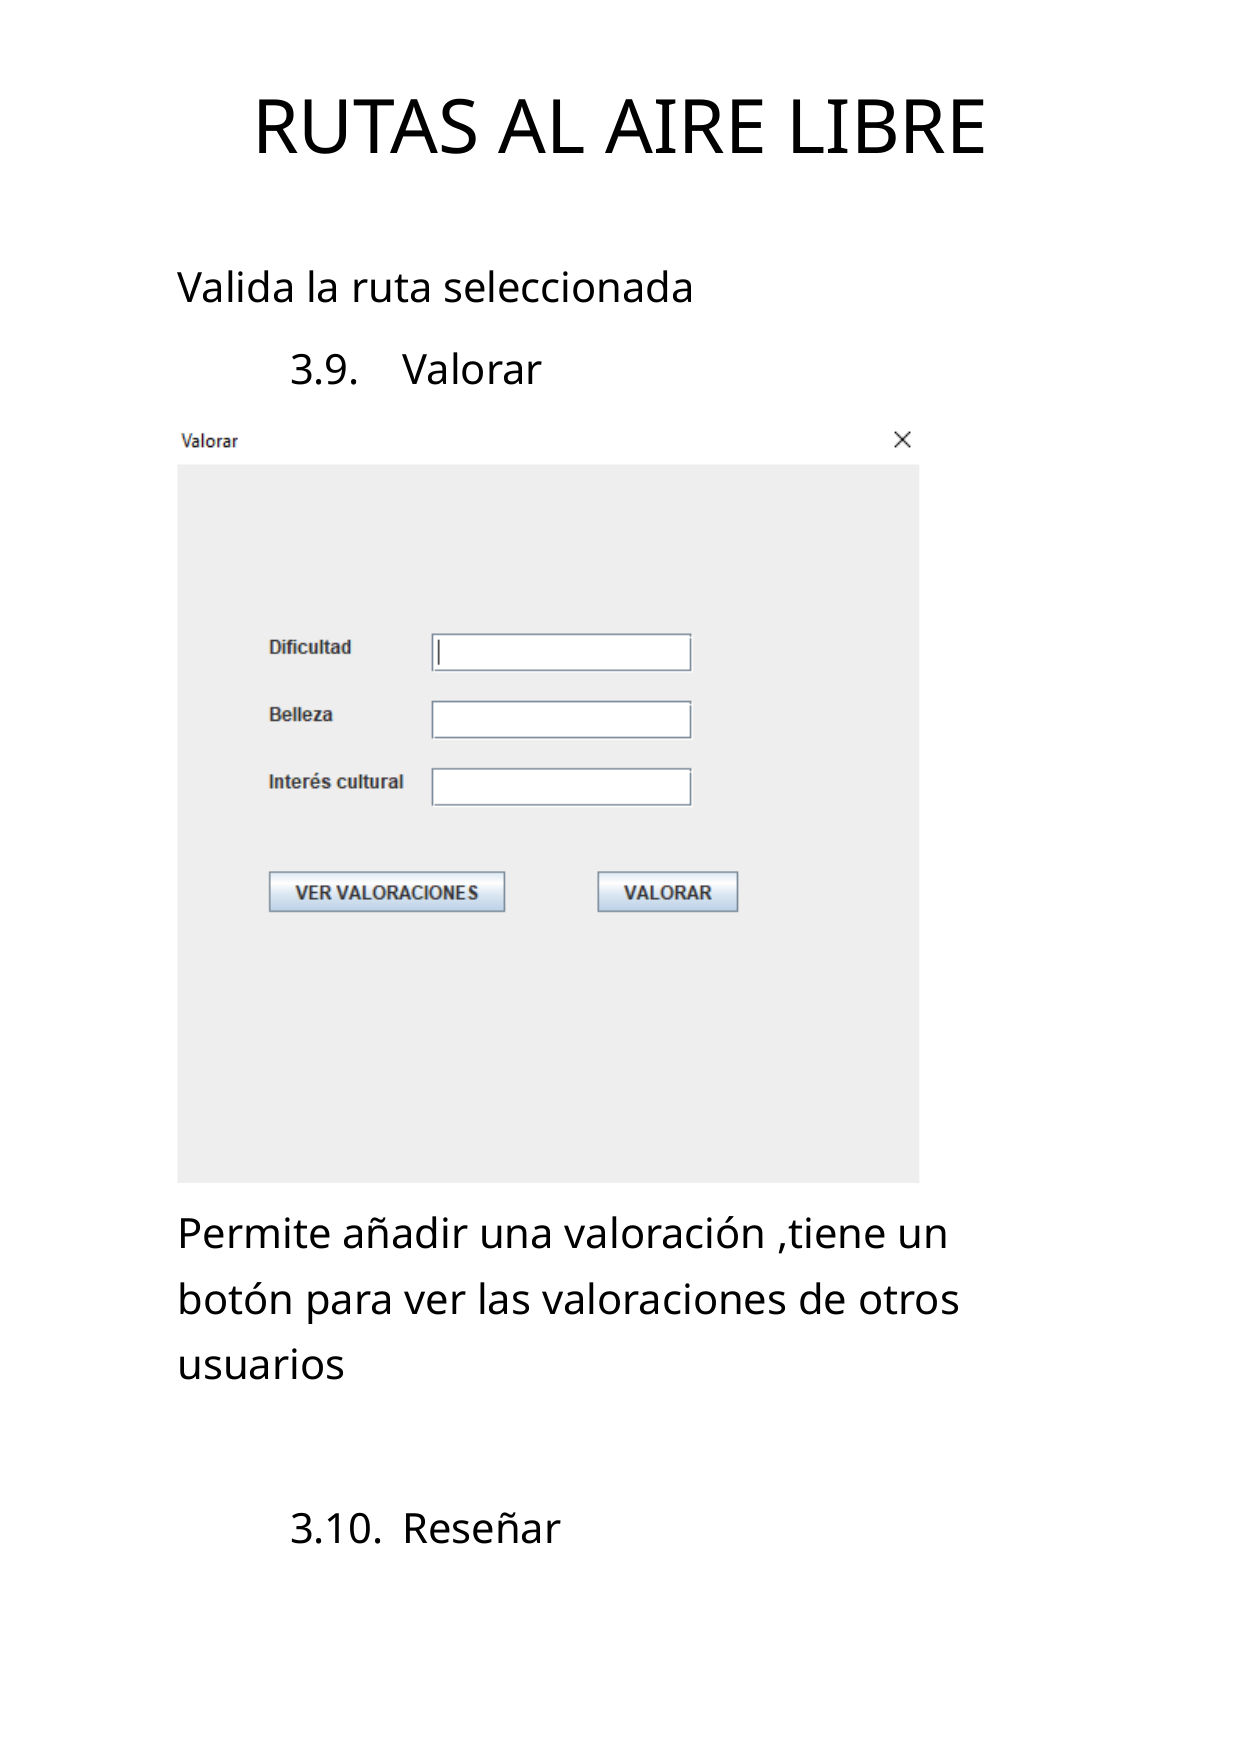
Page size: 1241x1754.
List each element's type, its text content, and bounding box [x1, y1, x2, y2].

list Reseñar [290, 1498, 1063, 1555]
text Permite añadir una valoración ,tiene un botón para ver las valoraciones de otros usuarios [177, 1204, 1063, 1392]
picture [177, 421, 920, 1183]
text Valida la ruta seleccionada [177, 258, 1063, 314]
list Valorar [290, 340, 1063, 396]
